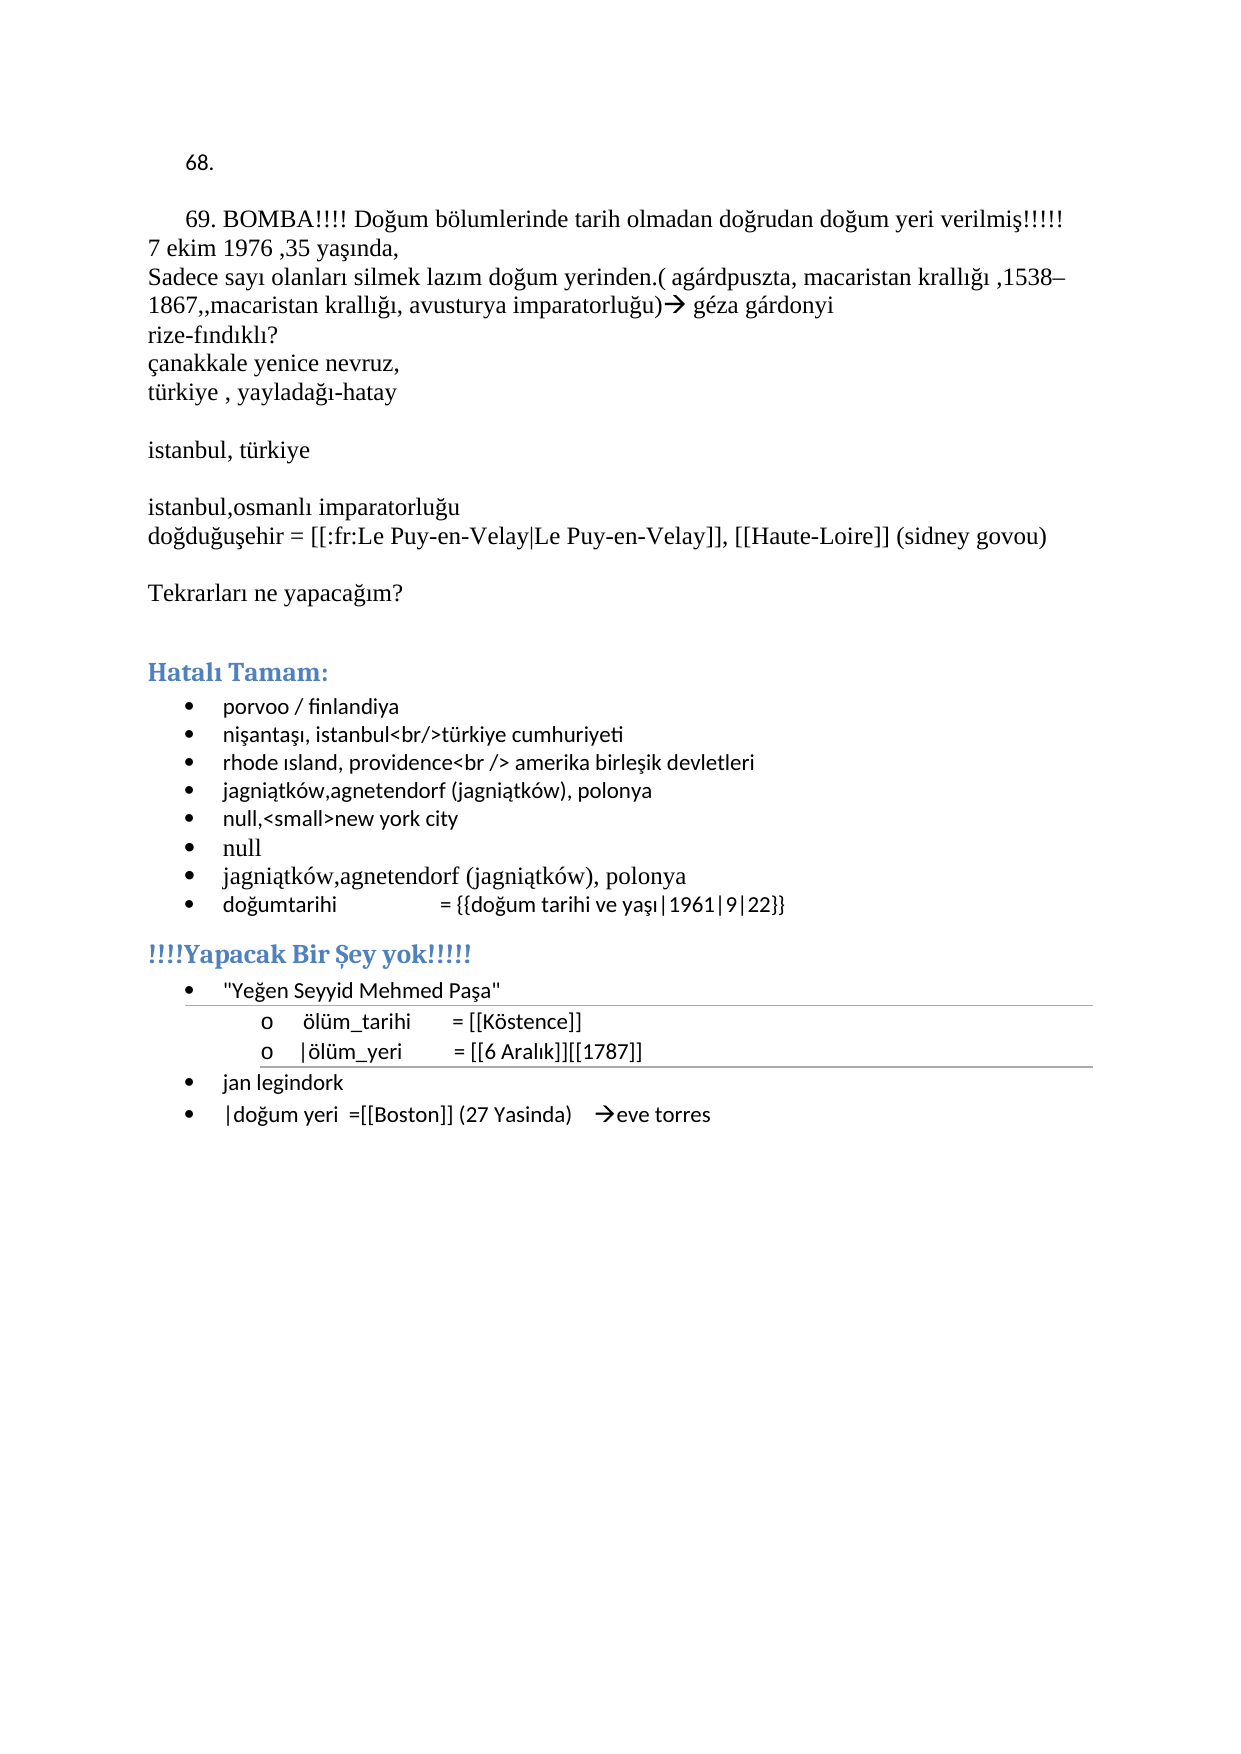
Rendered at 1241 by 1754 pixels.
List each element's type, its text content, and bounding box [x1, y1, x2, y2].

text türkiye , yayladağı-hatay [148, 377, 1093, 406]
list |ölüm_yeri = [[6 Aralık]][[1787]] [260, 1036, 1093, 1066]
text istanbul, türkiye [148, 435, 1093, 463]
list ölüm_tarihi = [[Köstence]] [260, 1006, 1093, 1036]
text 7 ekim 1976 ,35 yaşında, [148, 233, 1093, 262]
text istanbul,osmanlı imparatorluğu [148, 492, 1093, 521]
text doğduğuşehir = [[:fr:Le Puy-en-Velay|Le Puy-en-Velay]], [[Haute-Loire]] (sidney govou) [148, 521, 1093, 550]
list |doğum yeri =[[Boston]] (27 Yasinda) eve torres [185, 1100, 1093, 1128]
subtitle Hatalı Tamam: [148, 657, 1093, 688]
list porvoo / finlandiya [185, 692, 1093, 721]
list "Yeğen Seyyid Mehmed Paşa" [185, 975, 1093, 1005]
list jagniątków,agnetendorf (jagniątków), polonya [185, 861, 1093, 890]
list jan legindork [185, 1068, 1093, 1096]
list rhode ısland, providence<br /> amerika birleşik devletleri [185, 748, 1093, 777]
list doğumtarihi = {{doğum tarihi ve yaşı|1961|9|22}} [185, 890, 1093, 918]
list BOMBA!!!! Doğum bölumlerinde tarih olmadan doğrudan doğum yeri verilmiş!!!!! [185, 204, 1093, 233]
text rize-fındıklı? [148, 320, 1093, 348]
text çanakkale yenice nevruz, [148, 348, 1093, 377]
list nişantaşı, istanbul<br/>türkiye cumhuriyeti [185, 721, 1093, 748]
list jagniątków,agnetendorf (jagniątków), polonya [185, 777, 1093, 804]
list null,<small>new york city [185, 804, 1093, 833]
list null [185, 833, 1093, 861]
subtitle !!!!Yapacak Bir Şey yok!!!!! [148, 939, 1093, 970]
text Tekrarları ne yapacağım? [148, 578, 1093, 607]
text Sadece sayı olanları silmek lazım doğum yerinden.( agárdpuszta, macaristan krallığı ,1538–1867,,macaristan krallığı, avusturya imparatorluğu) géza gárdonyi [148, 262, 1093, 320]
